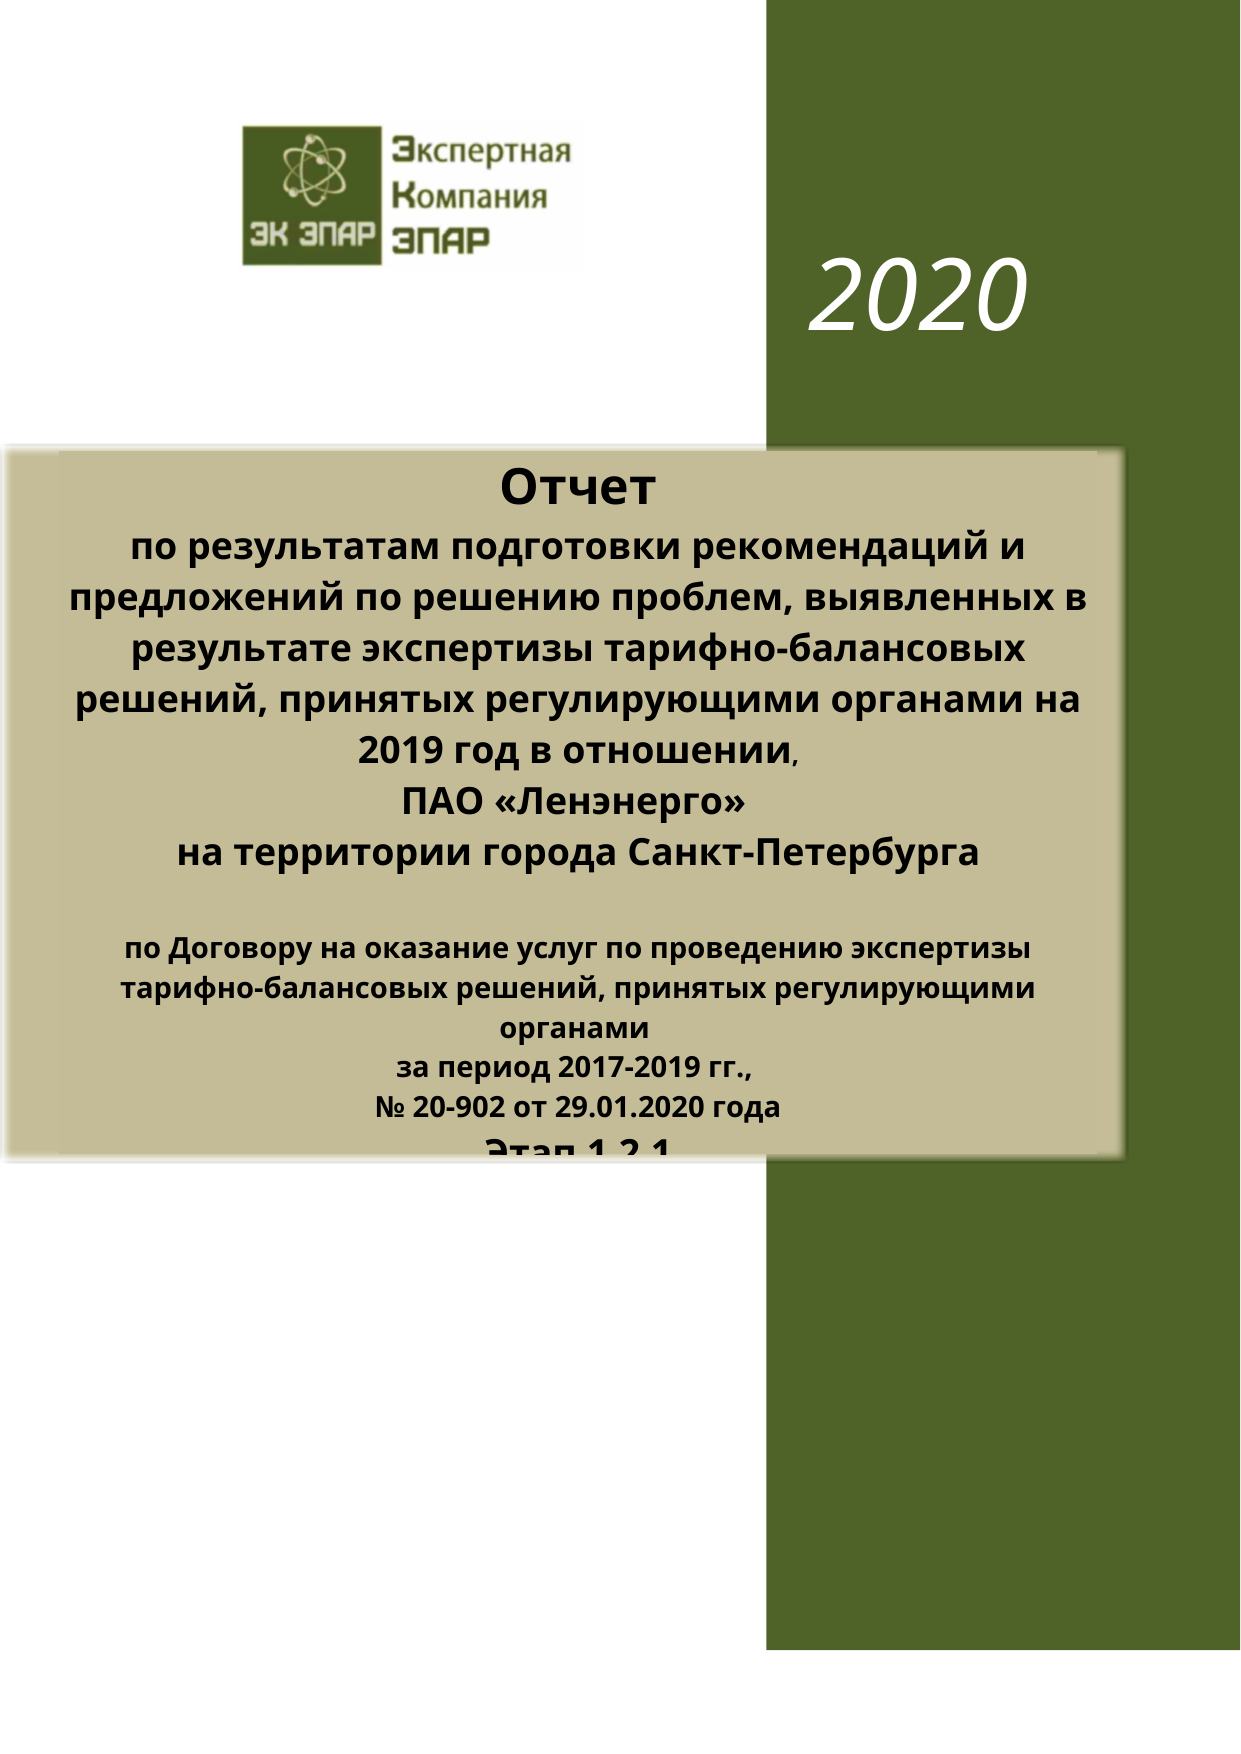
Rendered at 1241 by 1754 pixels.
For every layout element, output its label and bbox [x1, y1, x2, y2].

picture [236, 118, 583, 270]
